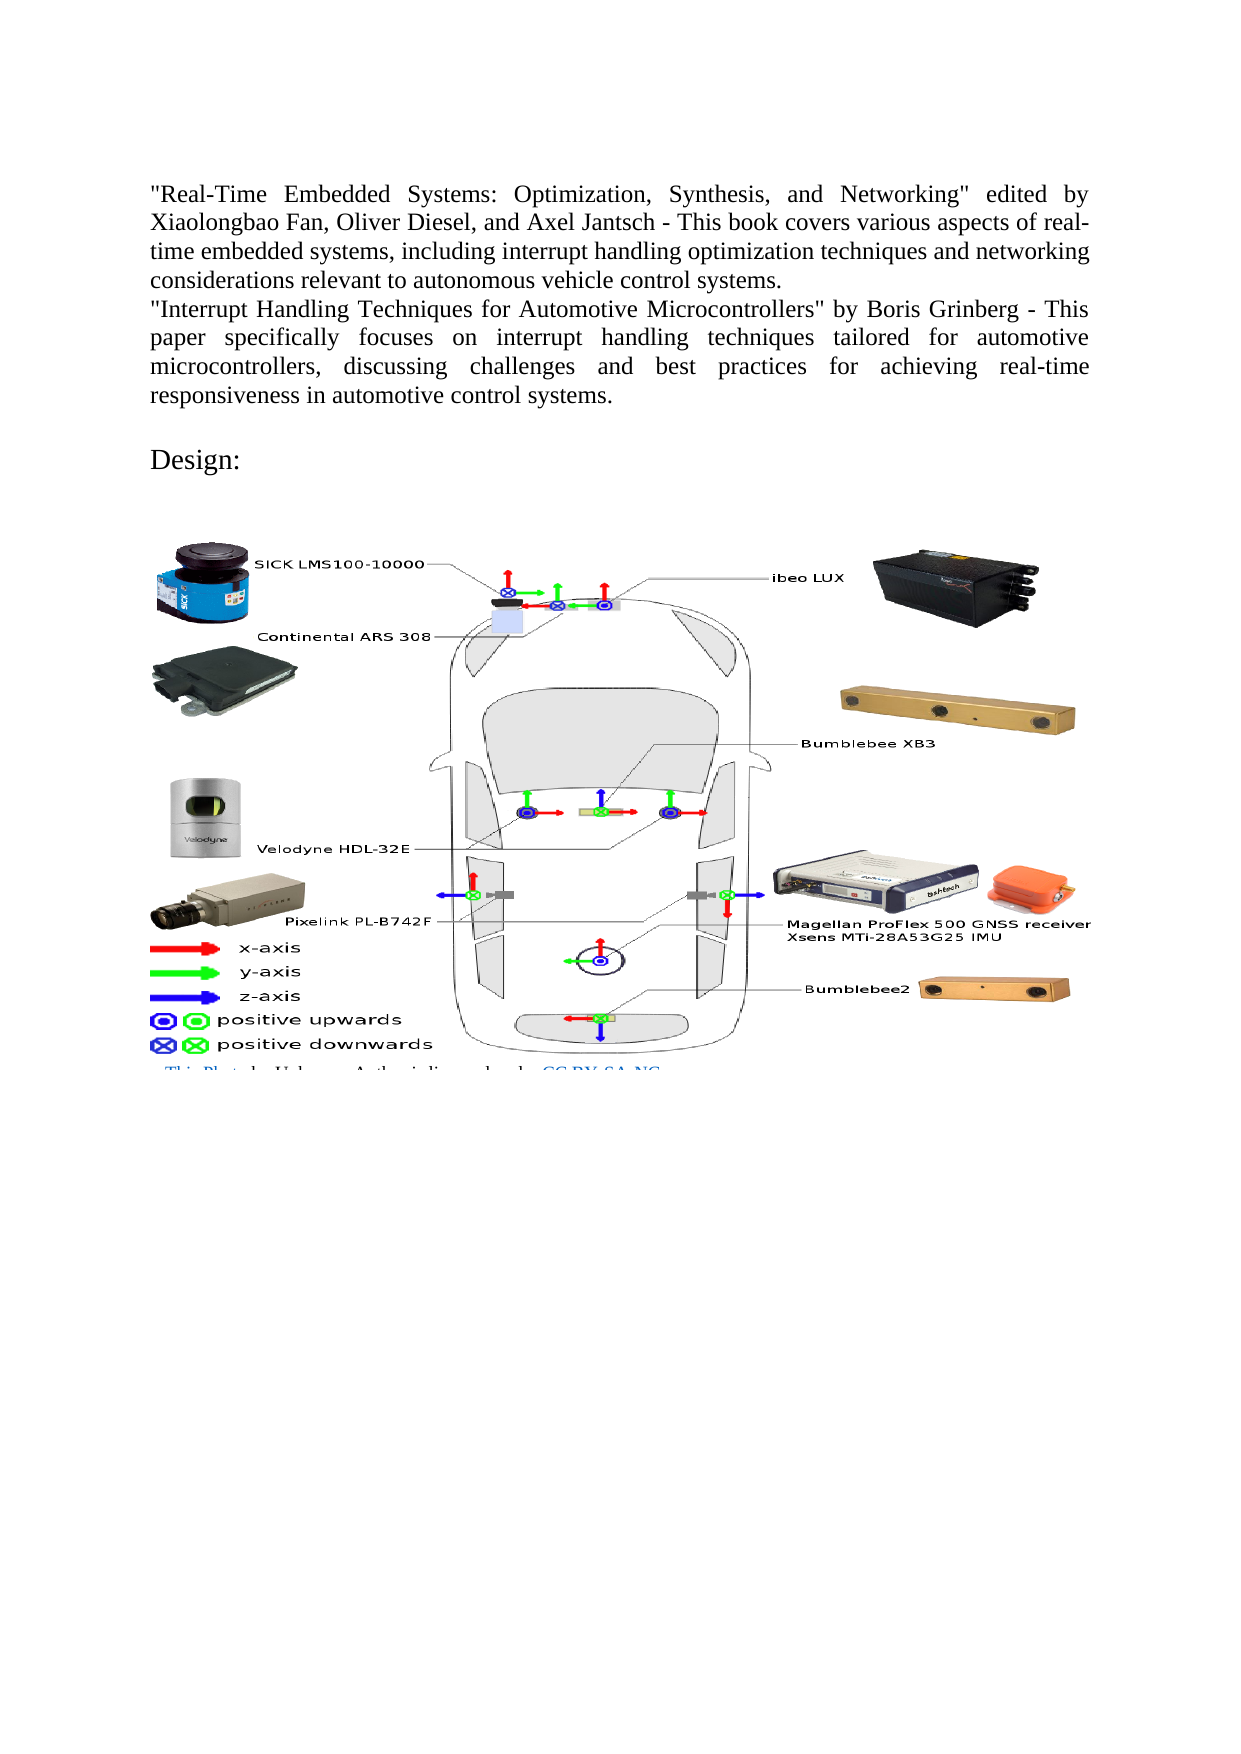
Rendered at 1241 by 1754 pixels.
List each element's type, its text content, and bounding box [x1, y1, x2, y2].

text "Interrupt Handling Techniques for Automotive Microcontrollers" by Boris Grinberg - This paper specifically focuses on interrupt handling techniques tailored for automotive microcontrollers, discussing challenges and best practices for achieving real-time responsiveness in automotive control systems. [150, 380, 1090, 495]
text "Real-Time Embedded Systems: Optimization, Synthesis, and Networking" edited by Xiaolongbao Fan, Oliver Diesel, and Axel Jantsch - This book covers various aspects of real-time embedded systems, including interrupt handling optimization techniques and networking considerations relevant to autonomous vehicle control systems. [150, 265, 1090, 380]
text Design: [150, 528, 1090, 562]
picture [150, 629, 1091, 1140]
text "Embedded Systems Design with the Atmel AVR Microcontroller" by Steven F. Barrett - This book covers interrupt handling techniques specific to Atmel AVR microcontrollers, which are widely used in embedded systems including autonomous vehicles. [150, 150, 1090, 236]
